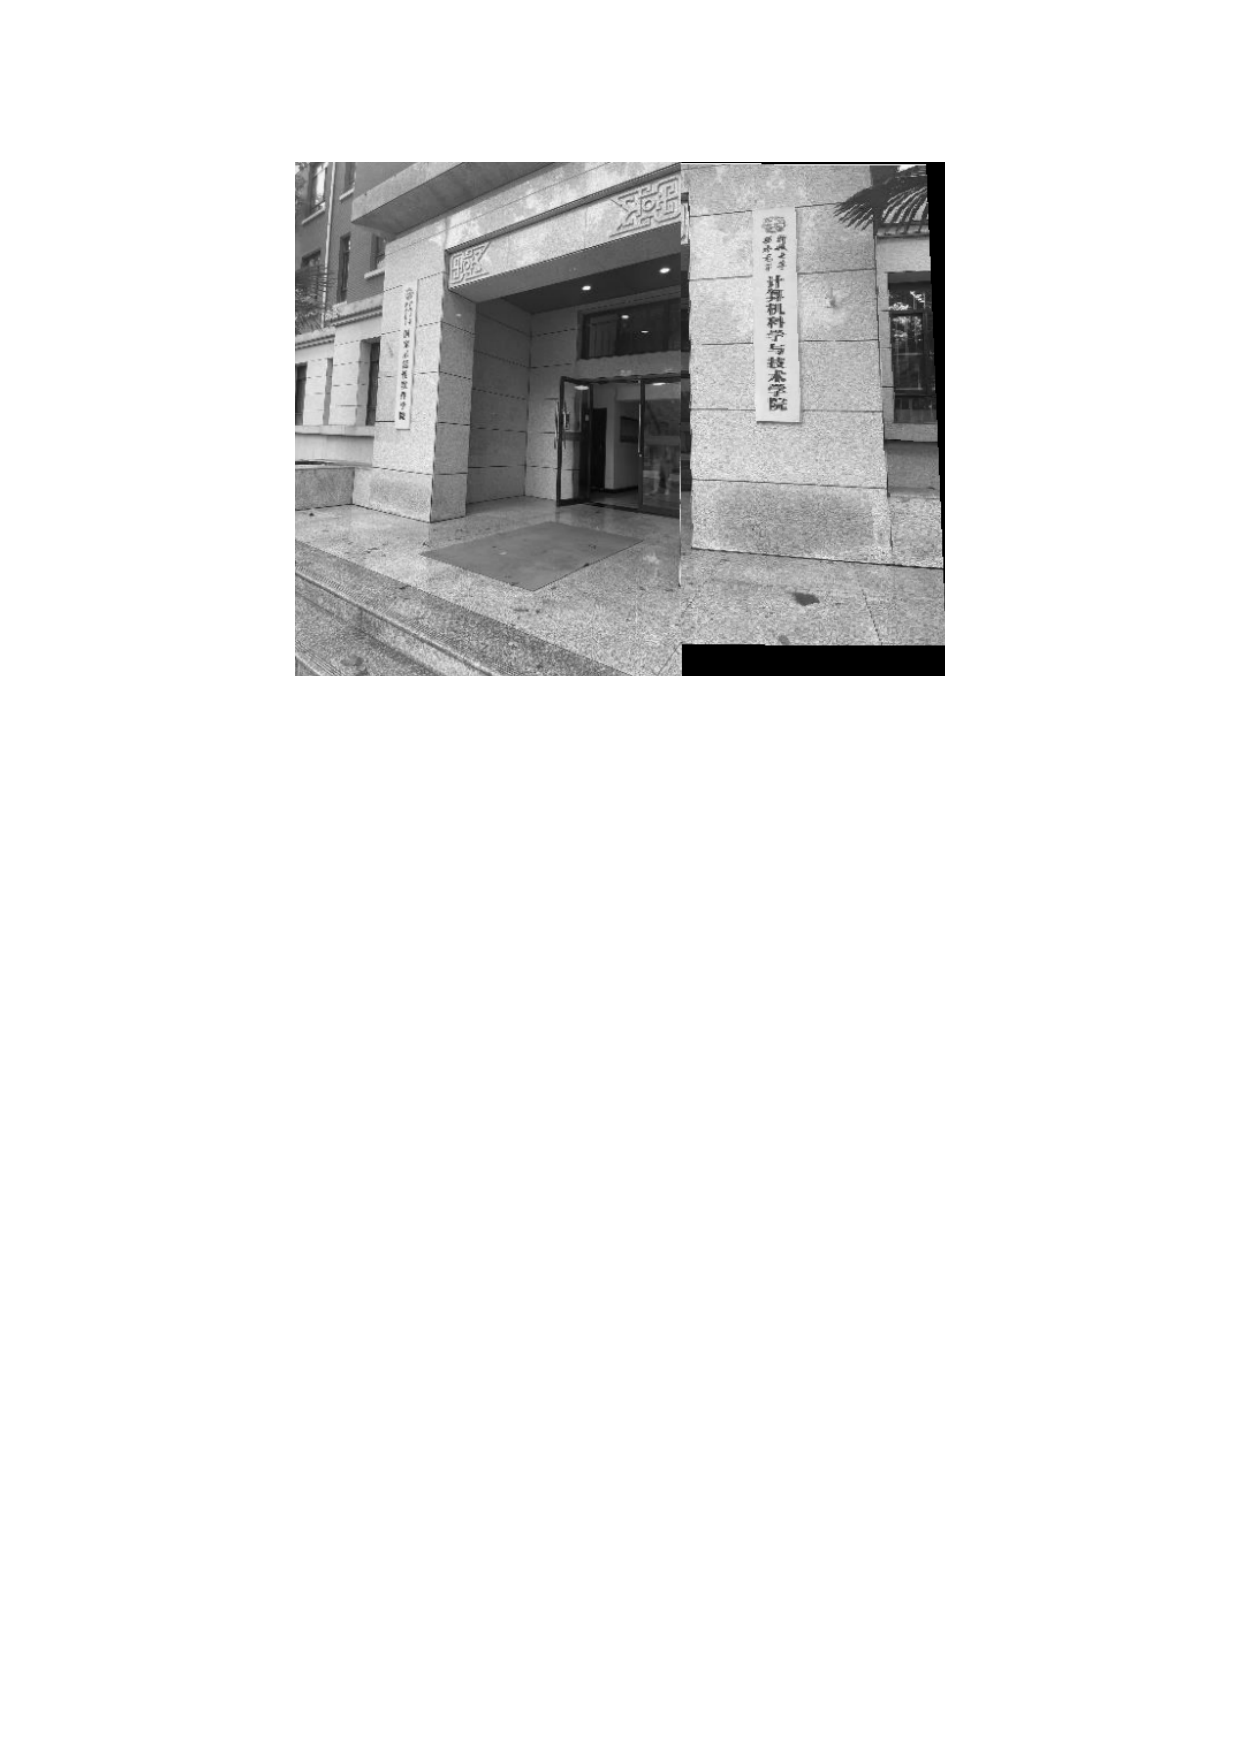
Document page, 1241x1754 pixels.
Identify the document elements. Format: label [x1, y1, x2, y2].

picture [295, 162, 945, 676]
